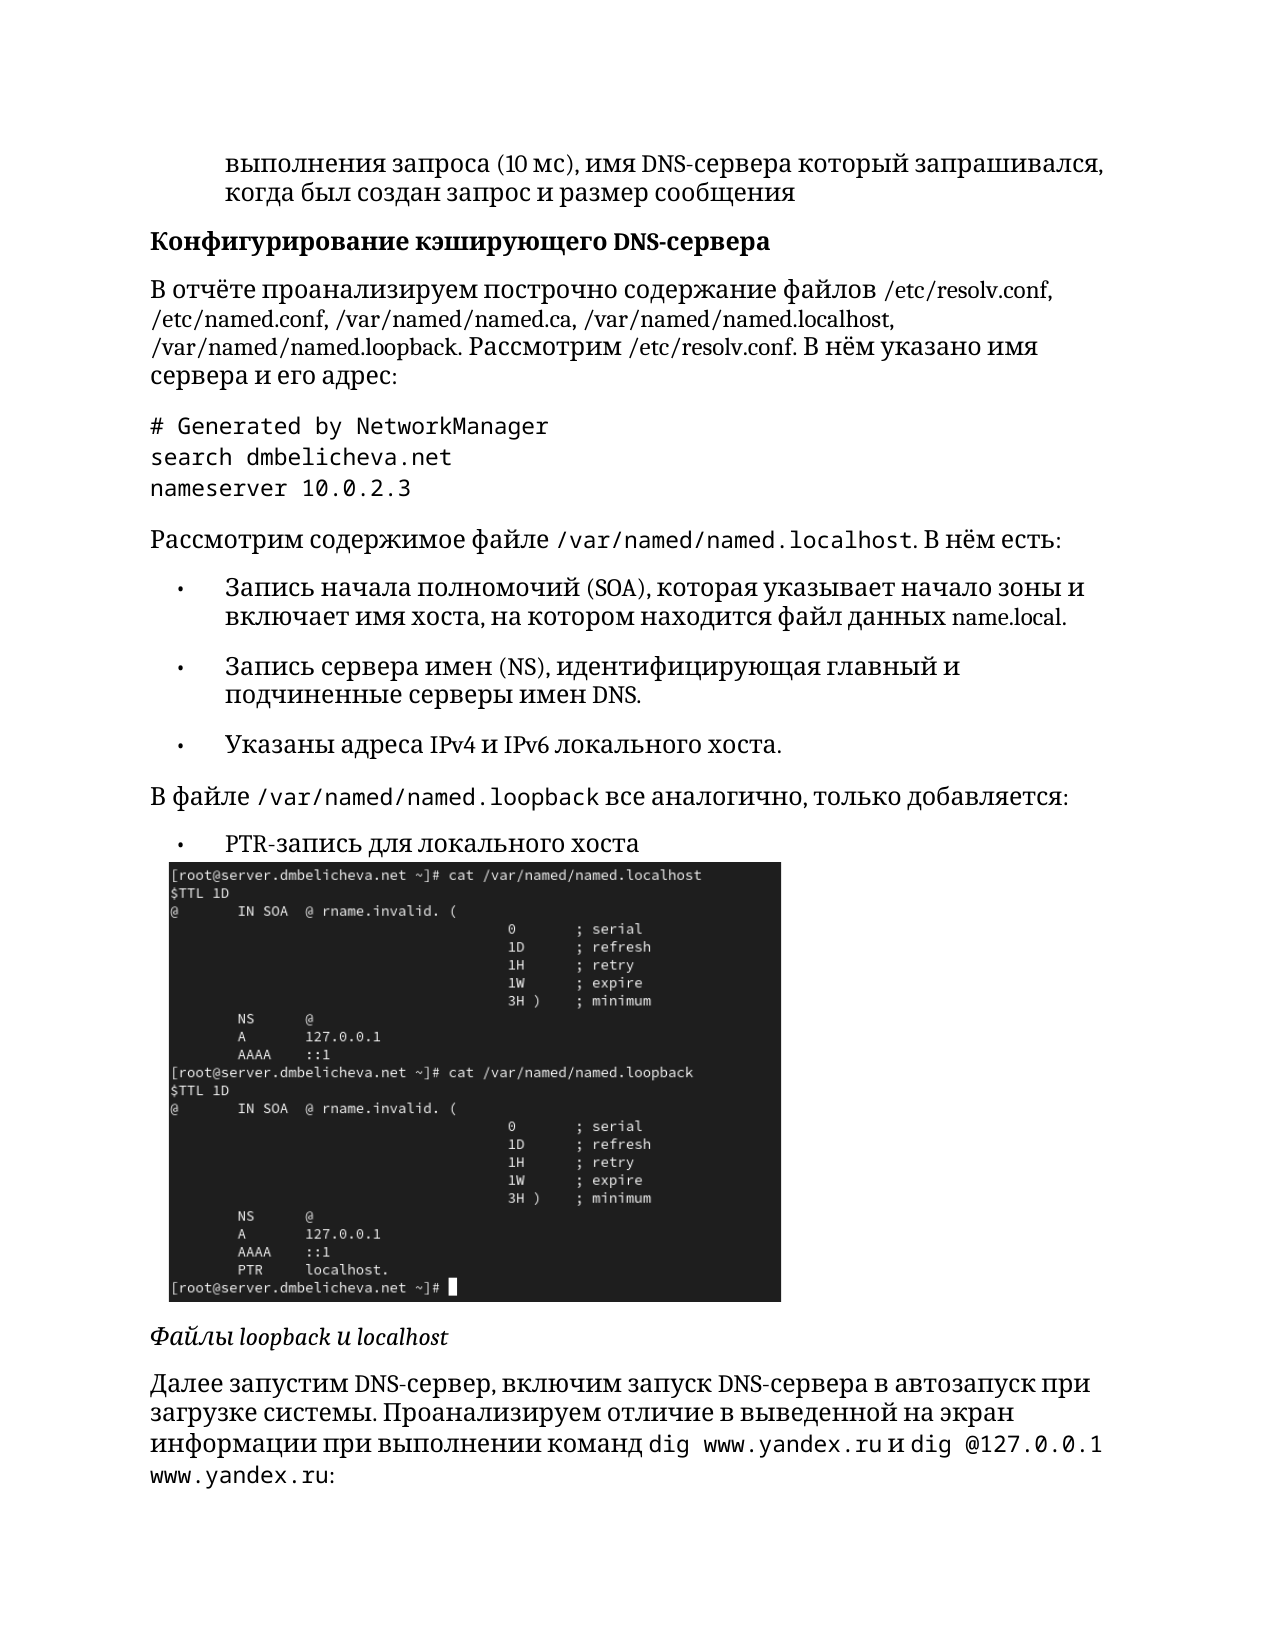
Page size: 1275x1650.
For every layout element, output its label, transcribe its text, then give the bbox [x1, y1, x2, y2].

text Рассмотрим содержимое файле /var/named/named.localhost. В нём есть: [150, 524, 1125, 555]
text В отчёте проанализируем построчно содержание файлов /etc/resolv.conf, /etc/named.conf, /var/named/named.ca, /var/named/named.localhost, /var/named/named.loopback. Рассмотрим /etc/resolv.conf. В нём указано имя сервера и его адрес: [150, 276, 1125, 391]
list Указаны адреса IPv4 и IPv6 локального хоста. [175, 731, 1125, 759]
text В файле /var/named/named.loopback все аналогично, только добавляется: [150, 780, 1125, 812]
text Файлы loopback и localhost [150, 1323, 1125, 1351]
text Конфигурирование кэширующего DNS-сервера [150, 228, 1125, 257]
text # Generated by NetworkManager search dmbelicheva.net nameserver 10.0.2.3 [150, 409, 1125, 503]
text Далее запустим DNS-сервер, включим запуск DNS-сервера в автозапуск при загрузке системы. Проанализируем отличие в выведенной на экран информации при выполнении команд dig www.yandex.ru и dig @127.0.0.1 www.yandex.ru: [150, 1370, 1125, 1490]
list Запись сервера имен (NS), идентифицирующая главный и подчиненные серверы имен DNS. [175, 652, 1125, 710]
list PTR-запись для локального хоста [175, 830, 1125, 859]
picture [168, 862, 782, 1302]
list Запись начала полномочий (SOA), которая указывает начало зоны и включает имя хоста, на котором находится файл данных name.local. [175, 574, 1125, 632]
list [175, 150, 1125, 207]
